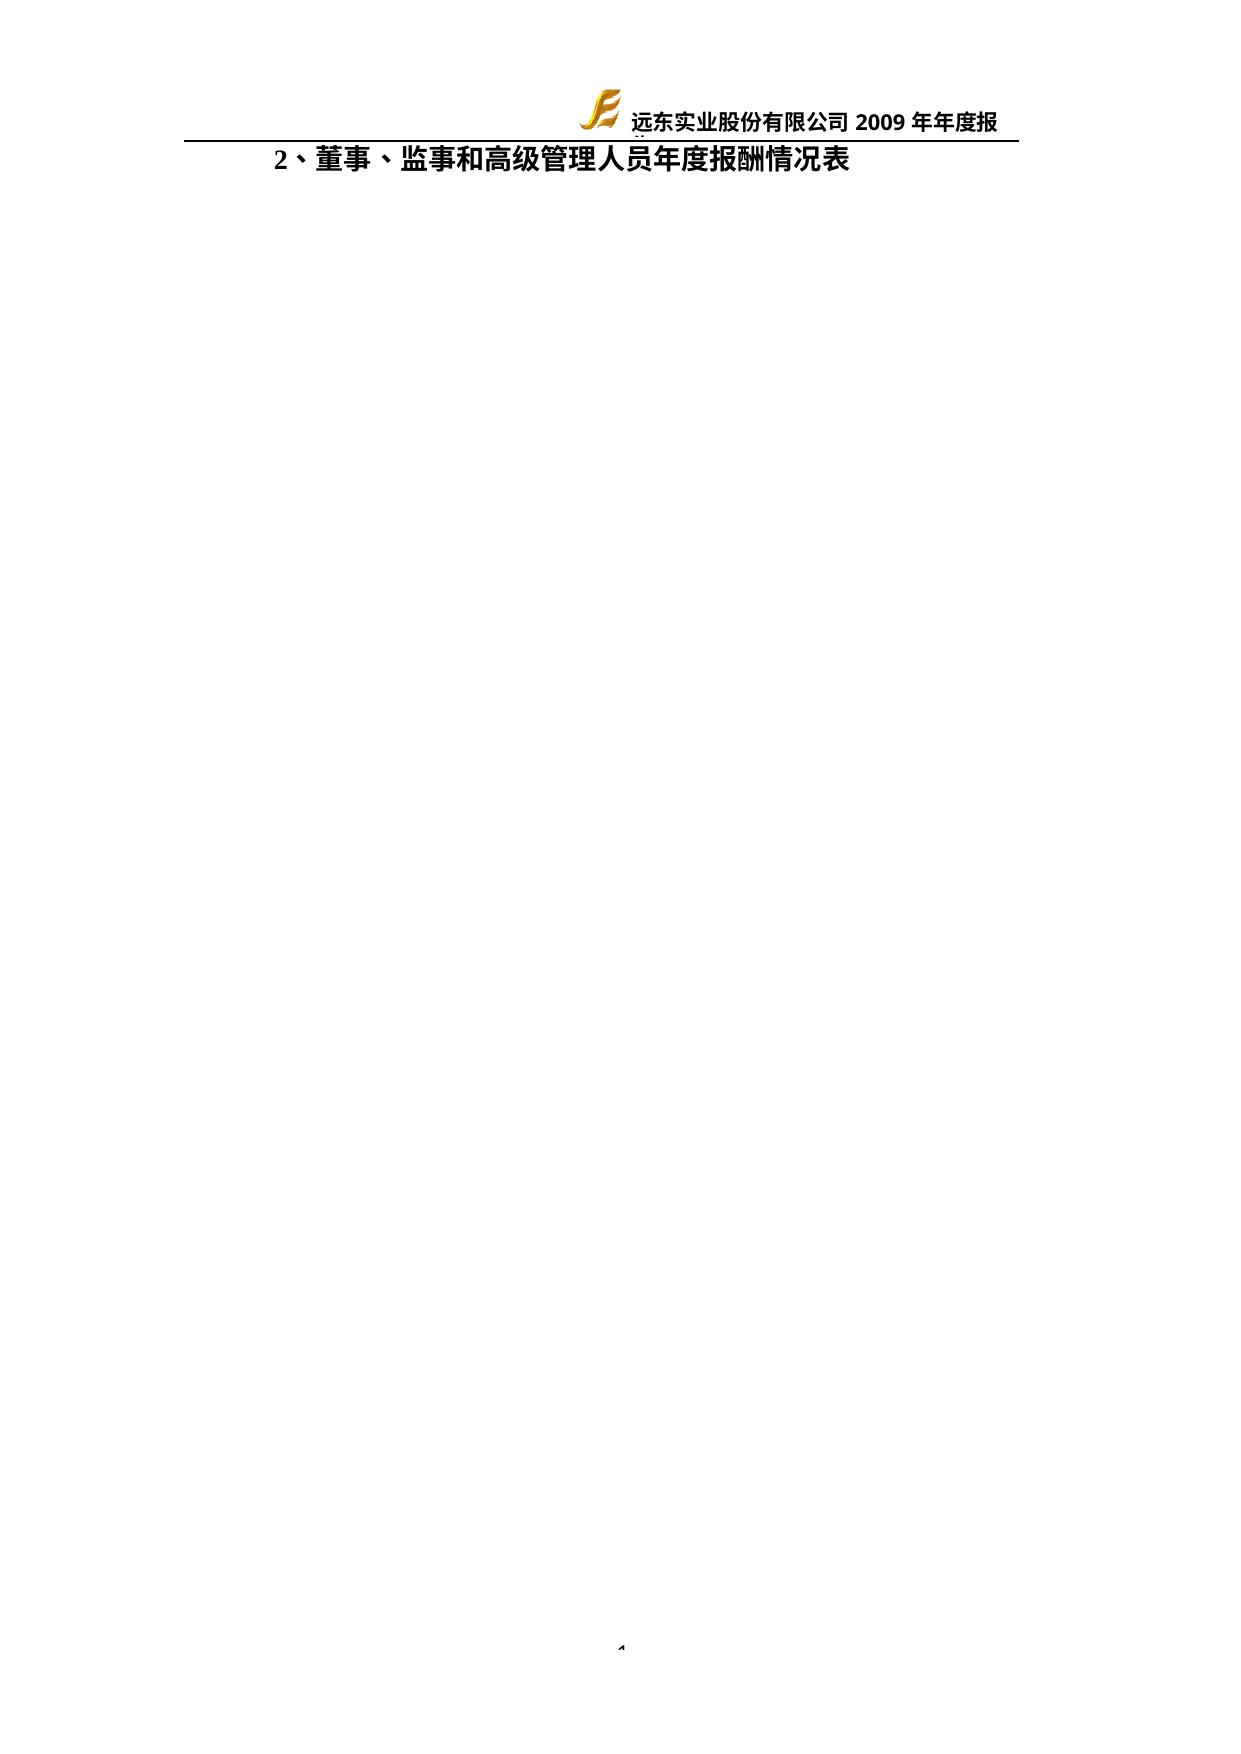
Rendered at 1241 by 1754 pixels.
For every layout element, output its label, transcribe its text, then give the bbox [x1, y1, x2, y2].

picture [578, 88, 622, 132]
subtitle 2、董事、监事和高级管理人员年度报酬情况表 [273, 139, 1068, 178]
